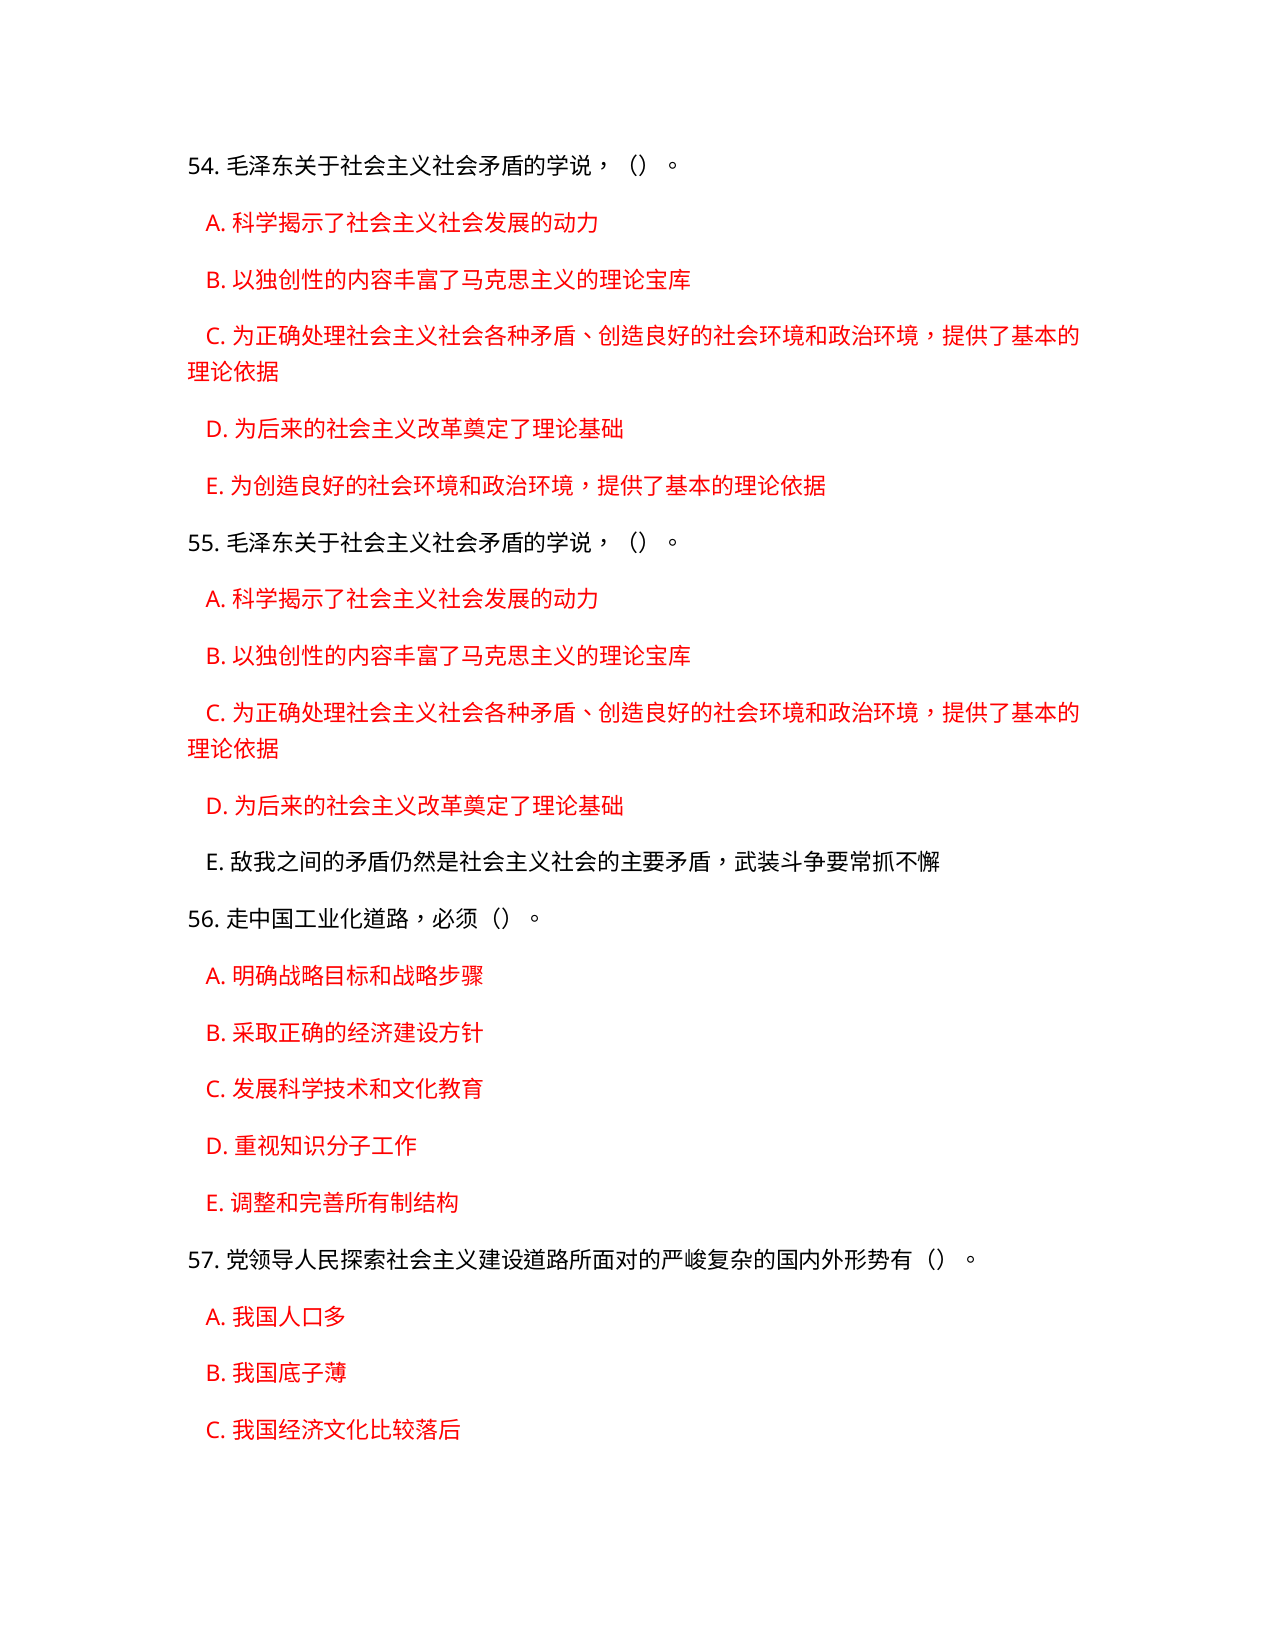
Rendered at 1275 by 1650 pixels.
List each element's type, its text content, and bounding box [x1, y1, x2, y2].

text B. 我国底子薄 [187, 1357, 1087, 1388]
text C. 发展科学技术和文化教育 [187, 1073, 1087, 1105]
text D. 为后来的社会主义改革奠定了理论基础 [187, 789, 1087, 821]
text C. 为正确处理社会主义社会各种矛盾、创造良好的社会环境和政治环境，提供了基本的理论依据 [187, 697, 1087, 764]
text A. 科学揭示了社会主义社会发展的动力 [187, 207, 1087, 238]
text D. 重视知识分子工作 [187, 1130, 1087, 1161]
text C. 我国经济文化比较落后 [187, 1414, 1087, 1445]
text B. 以独创性的内容丰富了马克思主义的理论宝库 [187, 263, 1087, 295]
text C. 为正确处理社会主义社会各种矛盾、创造良好的社会环境和政治环境，提供了基本的理论依据 [187, 320, 1087, 387]
text E. 敌我之间的矛盾仍然是社会主义社会的主要矛盾，武装斗争要常抓不懈 [187, 846, 1087, 878]
text A. 科学揭示了社会主义社会发展的动力 [187, 583, 1087, 614]
text B. 采取正确的经济建设方针 [187, 1017, 1087, 1048]
text E. 调整和完善所有制结构 [187, 1187, 1087, 1218]
text 56. 走中国工业化道路，必须（）。 [187, 903, 1087, 934]
text A. 明确战略目标和战略步骤 [187, 960, 1087, 991]
text A. 我国人口多 [187, 1301, 1087, 1332]
text 57. 党领导人民探索社会主义建设道路所面对的严峻复杂的国内外形势有（）。 [187, 1244, 1087, 1275]
text 55. 毛泽东关于社会主义社会矛盾的学说，（）。 [187, 527, 1087, 558]
text E. 为创造良好的社会环境和政治环境，提供了基本的理论依据 [187, 470, 1087, 501]
text 54. 毛泽东关于社会主义社会矛盾的学说，（）。 [187, 150, 1087, 181]
text B. 以独创性的内容丰富了马克思主义的理论宝库 [187, 640, 1087, 671]
text D. 为后来的社会主义改革奠定了理论基础 [187, 413, 1087, 444]
